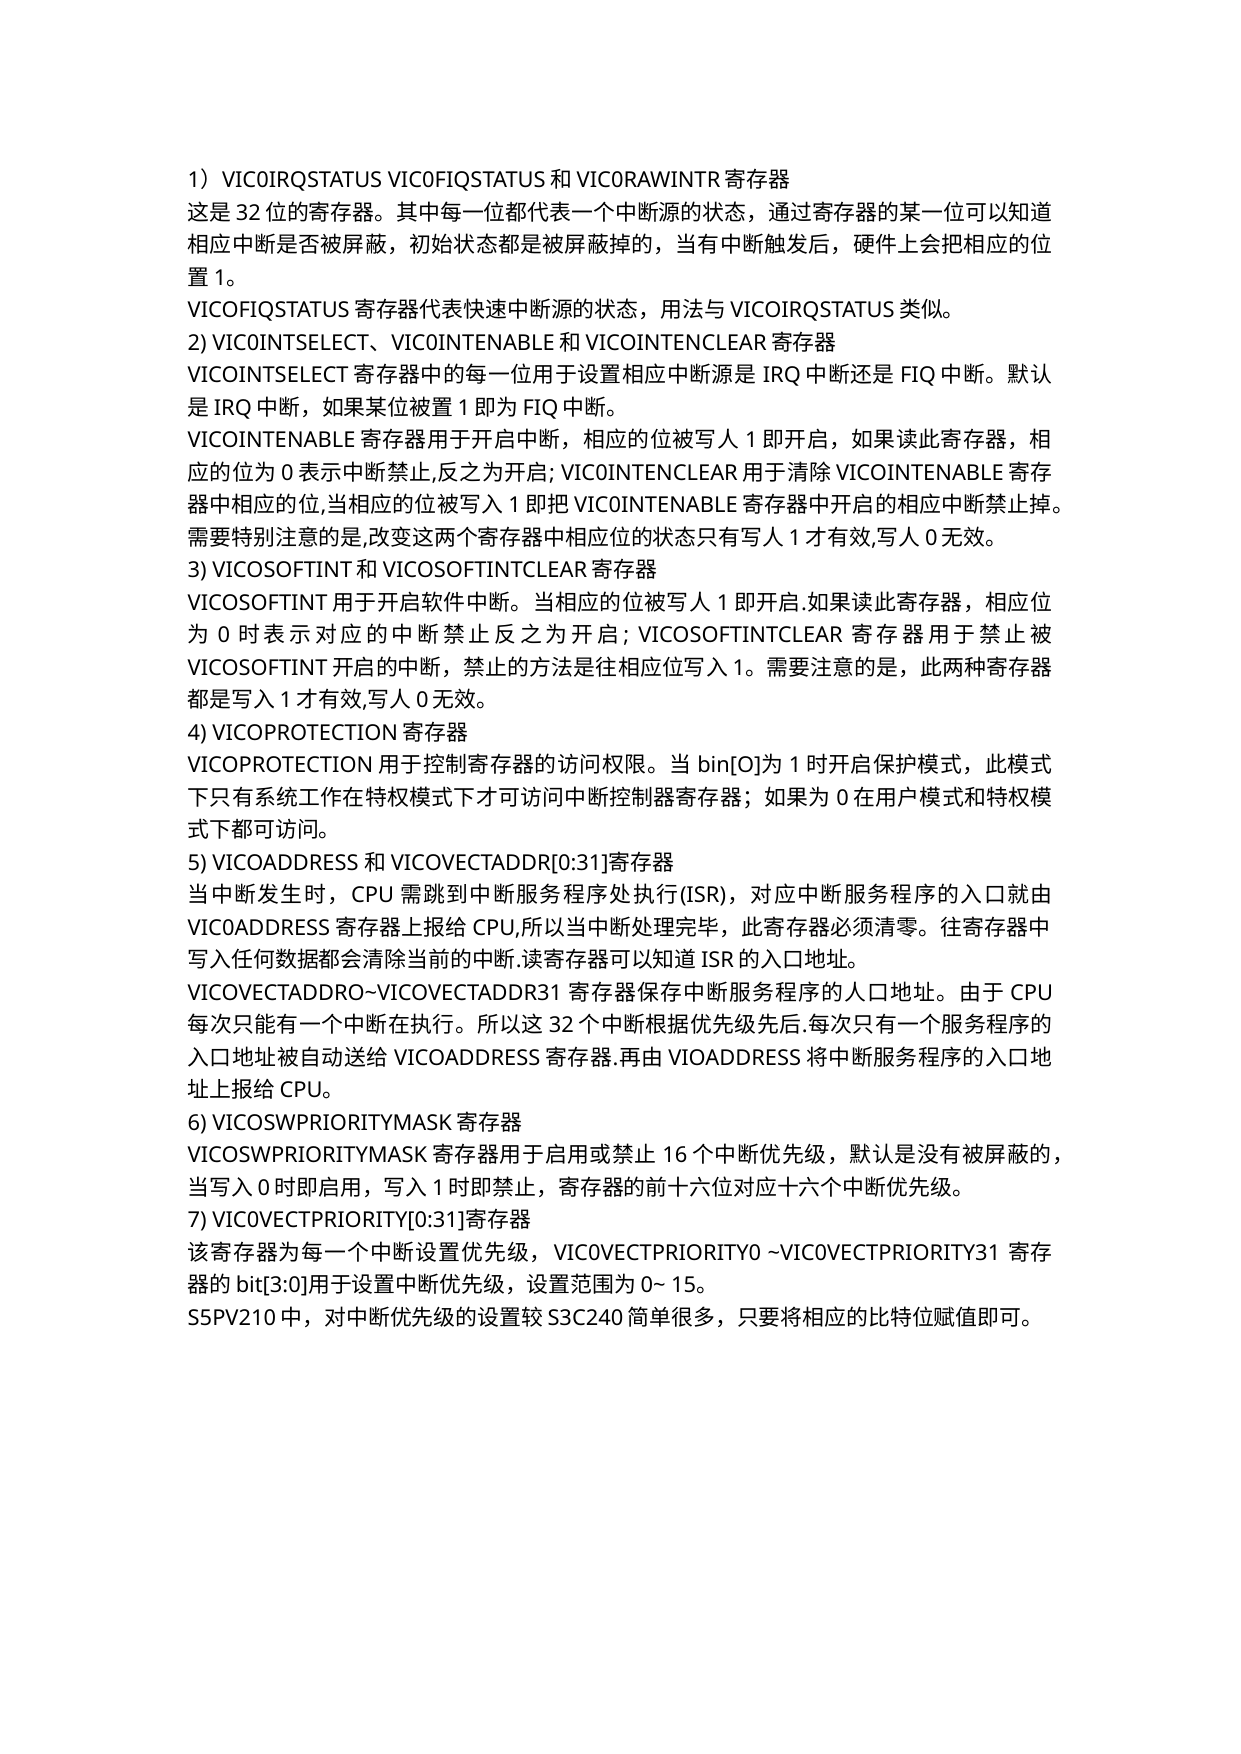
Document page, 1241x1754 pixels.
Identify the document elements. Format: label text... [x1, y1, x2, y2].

text 7) VIC0VECTPRIORITY[0:31]寄存器 [187, 1202, 1053, 1234]
text 3) VICOSOFTINT和VICOSOFTINTCLEAR寄存器 [187, 552, 1053, 584]
text VICOSOFTINT用于开启软件中断。当相应的位被写人1即开启.如果读此寄存器，相应位为0时表示对应的中断禁止反之为开启; VICOSOFTINTCLEAR寄存器用于禁止被VICOSOFTINT开启的中断，禁止的方法是往相应位写入1。需要注意的是，此两种寄存器都是写入1才有效,写人0无效。 [187, 584, 1053, 714]
text 4) VICOPROTECTION寄存器 [187, 714, 1053, 747]
text VICOINTENABLE寄存器用于开启中断，相应的位被写人1即开启，如果读此寄存器，相应的位为0表示中断禁止,反之为开启; VIC0INTENCLEAR用于清除VICOINTENABLE寄存器中相应的位,当相应的位被写入1即把VIC0INTENABLE寄存器中开启的相应中断禁止掉。需要特别注意的是,改变这两个寄存器中相应位的状态只有写人1才有效,写人0无效。 [187, 422, 1053, 552]
text S5PV210中，对中断优先级的设置较S3C240简单很多，只要将相应的比特位赋值即可。 [187, 1299, 1053, 1332]
text 2) VIC0INTSELECT、VIC0INTENABLE和VICOINTENCLEAR寄存器 [187, 324, 1053, 357]
text 该寄存器为每一个中断设置优先级，VIC0VECTPRIORITY0 ~VIC0VECTPRIORITY31 寄存器的bit[3:0]用于设置中断优先级，设置范围为0~ 15。 [187, 1234, 1053, 1299]
text VICOINTSELECT寄存器中的每一位用于设置相应中断源是IRQ中断还是FIQ中断。默认是IRQ中断，如果某位被置1即为FIQ中断。 [187, 357, 1053, 422]
text 1）VIC0IRQSTATUS VIC0FIQSTATUS和VIC0RAWINTR寄存器 [187, 162, 1053, 194]
text VICOSWPRIORITYMASK寄存器用于启用或禁止16个中断优先级，默认是没有被屏蔽的，当写入0时即启用，写入1时即禁止，寄存器的前十六位对应十六个中断优先级。 [187, 1137, 1053, 1202]
text 5) VICOADDRESS 和VICOVECTADDR[0:31]寄存器 [187, 844, 1053, 877]
text 当中断发生时，CPU需跳到中断服务程序处执行(ISR)，对应中断服务程序的入口就由VIC0ADDRESS寄存器上报给CPU,所以当中断处理完毕，此寄存器必须清零。往寄存器中写入任何数据都会清除当前的中断.读寄存器可以知道ISR的入口地址。 [187, 877, 1053, 974]
text 6) VICOSWPRIORITYMASK寄存器 [187, 1104, 1053, 1137]
text VICOPROTECTION用于控制寄存器的访问权限。当bin[O]为1时开启保护模式，此模式下只有系统工作在特权模式下才可访问中断控制器寄存器；如果为0在用户模式和特权模式下都可访问。 [187, 747, 1053, 844]
text VICOVECTADDRO~VICOVECTADDR31寄存器保存中断服务程序的人口地址。由于CPU每次只能有一个中断在执行。所以这32个中断根据优先级先后.每次只有一个服务程序的入口地址被自动送给VICOADDRESS寄存器.再由VIOADDRESS将中断服务程序的入口地址上报给CPU。 [187, 974, 1053, 1104]
text 这是32位的寄存器。其中每一位都代表一个中断源的状态，通过寄存器的某一位可以知道相应中断是否被屏蔽，初始状态都是被屏蔽掉的，当有中断触发后，硬件上会把相应的位置1。 [187, 194, 1053, 292]
text VICOFIQSTATUS寄存器代表快速中断源的状态，用法与VICOIRQSTATUS类似。 [187, 292, 1053, 324]
